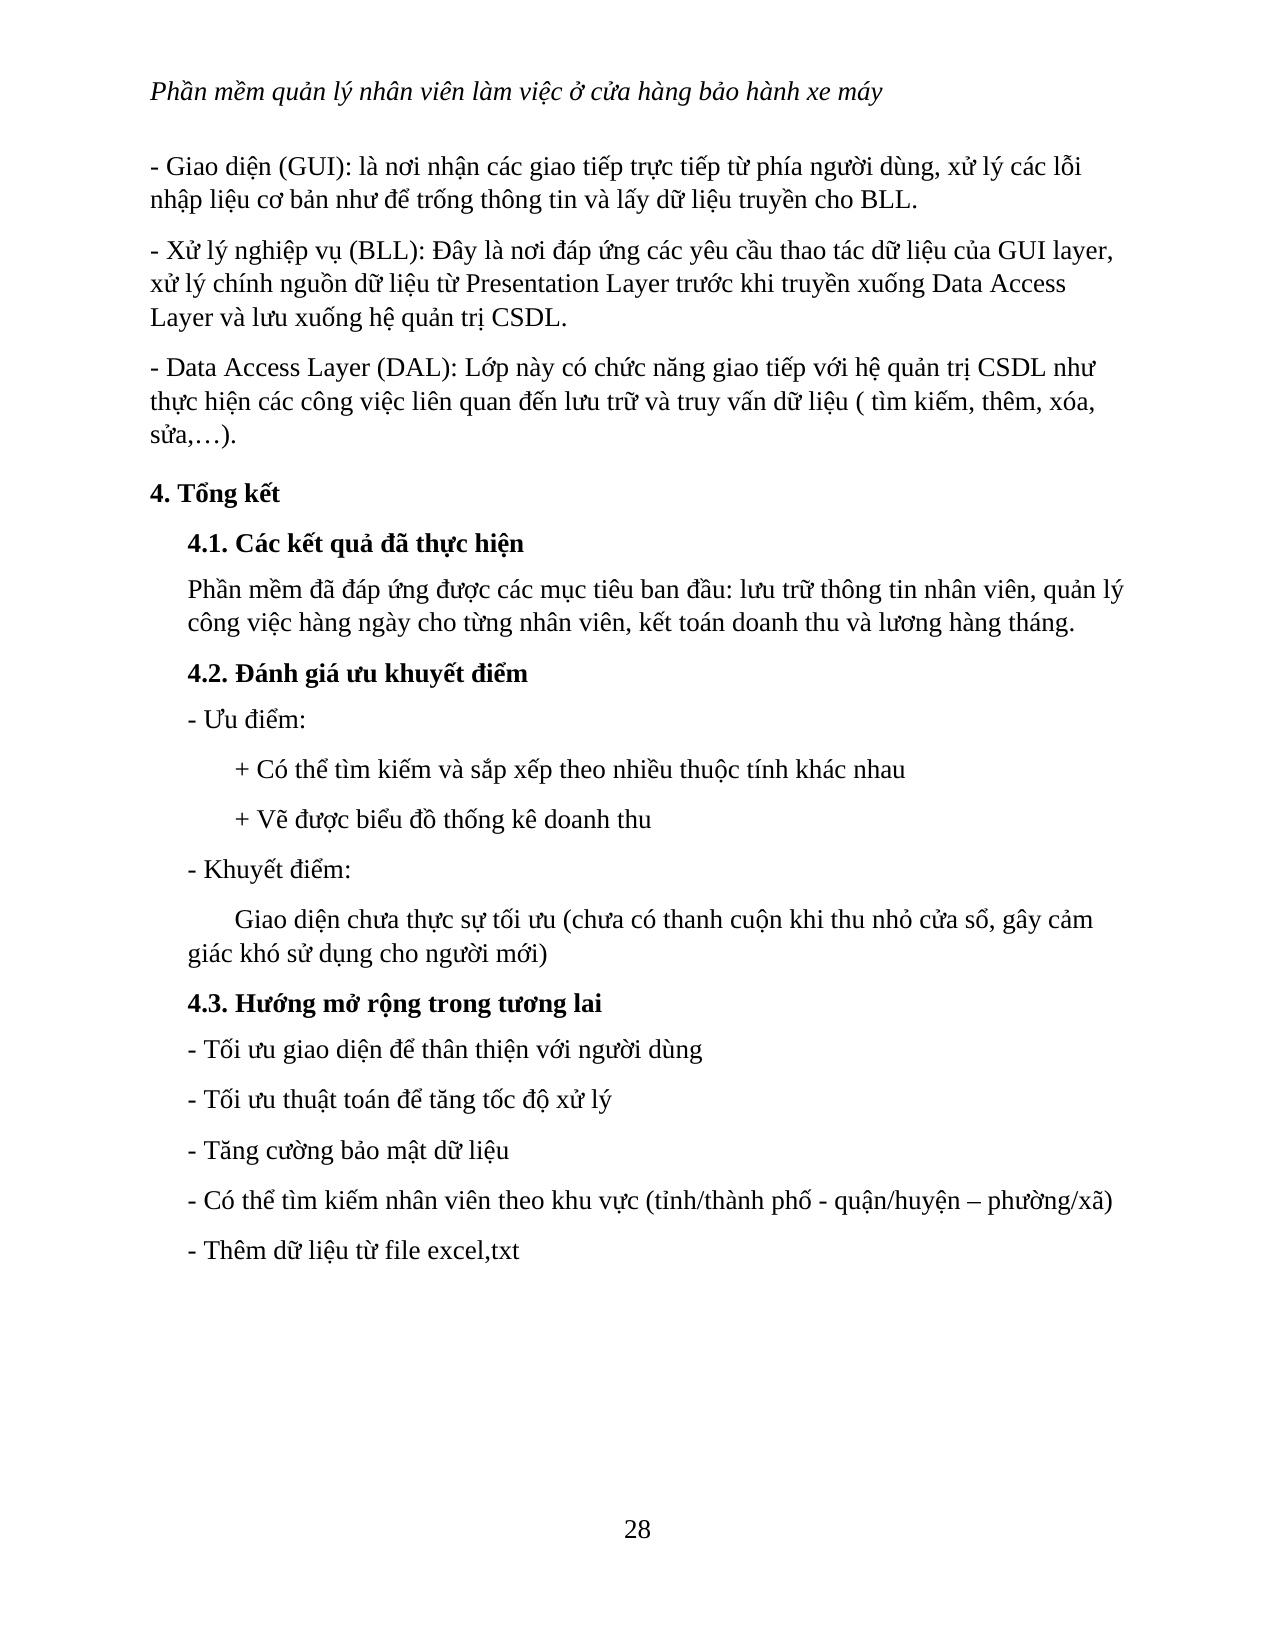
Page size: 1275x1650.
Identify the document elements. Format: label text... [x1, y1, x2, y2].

subtitle Các kết quả đã thực hiện [187, 527, 1125, 558]
subtitle Hướng mở rộng trong tương lai [187, 987, 1125, 1018]
text - Xử lý nghiệp vụ (BLL): Đây là nơi đáp ứng các yêu cầu thao tác dữ liệu của GUI layer, xử lý chính nguồn dữ liệu từ Presentation Layer trước khi truyền xuống Data Access Layer và lưu xuống hệ quản trị CSDL. [150, 234, 1125, 332]
text - Data Access Layer (DAL): Lớp này có chức năng giao tiếp với hệ quản trị CSDL như thực hiện các công việc liên quan đến lưu trữ và truy vấn dữ liệu ( tìm kiếm, thêm, xóa, sửa,…). [150, 351, 1125, 449]
text - Thêm dữ liệu từ file excel,txt [187, 1234, 1125, 1265]
text - Có thể tìm kiếm nhân viên theo khu vực (tỉnh/thành phố - quận/huyện – phường/xã) [187, 1184, 1125, 1215]
text + Vẽ được biểu đồ thống kê doanh thu [187, 803, 1125, 834]
text - Ưu điểm: [187, 703, 1125, 734]
text Giao diện chưa thực sự tối ưu (chưa có thanh cuộn khi thu nhỏ cửa sổ, gây cảm giác khó sử dụng cho người mới) [187, 903, 1125, 968]
text - Giao diện (GUI): là nơi nhận các giao tiếp trực tiếp từ phía người dùng, xử lý các lỗi nhập liệu cơ bản như để trống thông tin và lấy dữ liệu truyền cho BLL. [150, 150, 1125, 215]
text - Tối ưu thuật toán để tăng tốc độ xử lý [187, 1083, 1125, 1115]
text - Khuyết điểm: [187, 853, 1125, 884]
text - Tăng cường bảo mật dữ liệu [187, 1134, 1125, 1165]
subtitle Đánh giá ưu khuyết điểm [187, 657, 1125, 688]
text + Có thể tìm kiếm và sắp xếp theo nhiều thuộc tính khác nhau [187, 753, 1125, 784]
subtitle Tổng kết [150, 477, 1125, 508]
text Phần mềm đã đáp ứng được các mục tiêu ban đầu: lưu trữ thông tin nhân viên, quản lý công việc hàng ngày cho từng nhân viên, kết toán doanh thu và lương hàng tháng. [187, 573, 1125, 638]
text - Tối ưu giao diện để thân thiện với người dùng [187, 1033, 1125, 1064]
